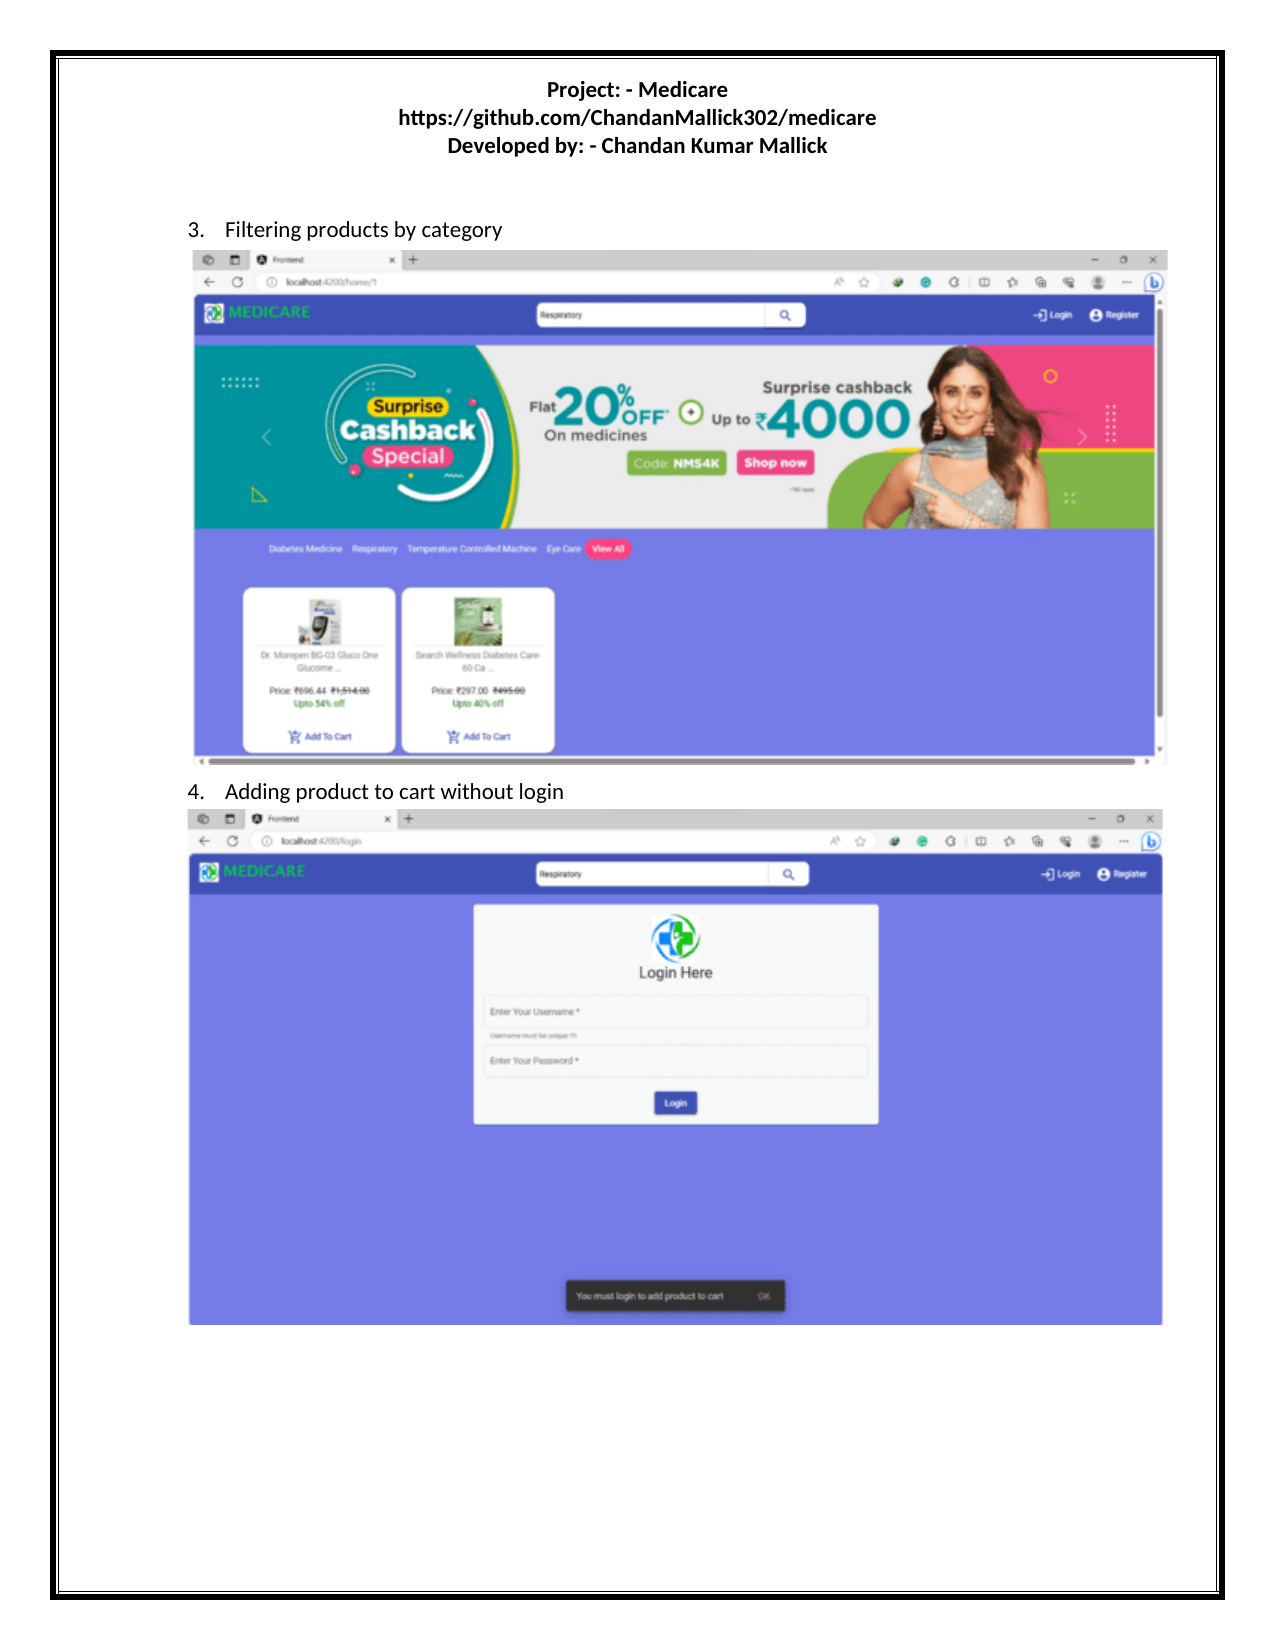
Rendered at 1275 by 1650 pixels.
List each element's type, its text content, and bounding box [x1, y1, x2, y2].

list Adding product to cart without login [187, 777, 1125, 806]
picture [192, 250, 1168, 765]
picture [187, 809, 1163, 1325]
list Filtering products by category [187, 215, 1125, 243]
